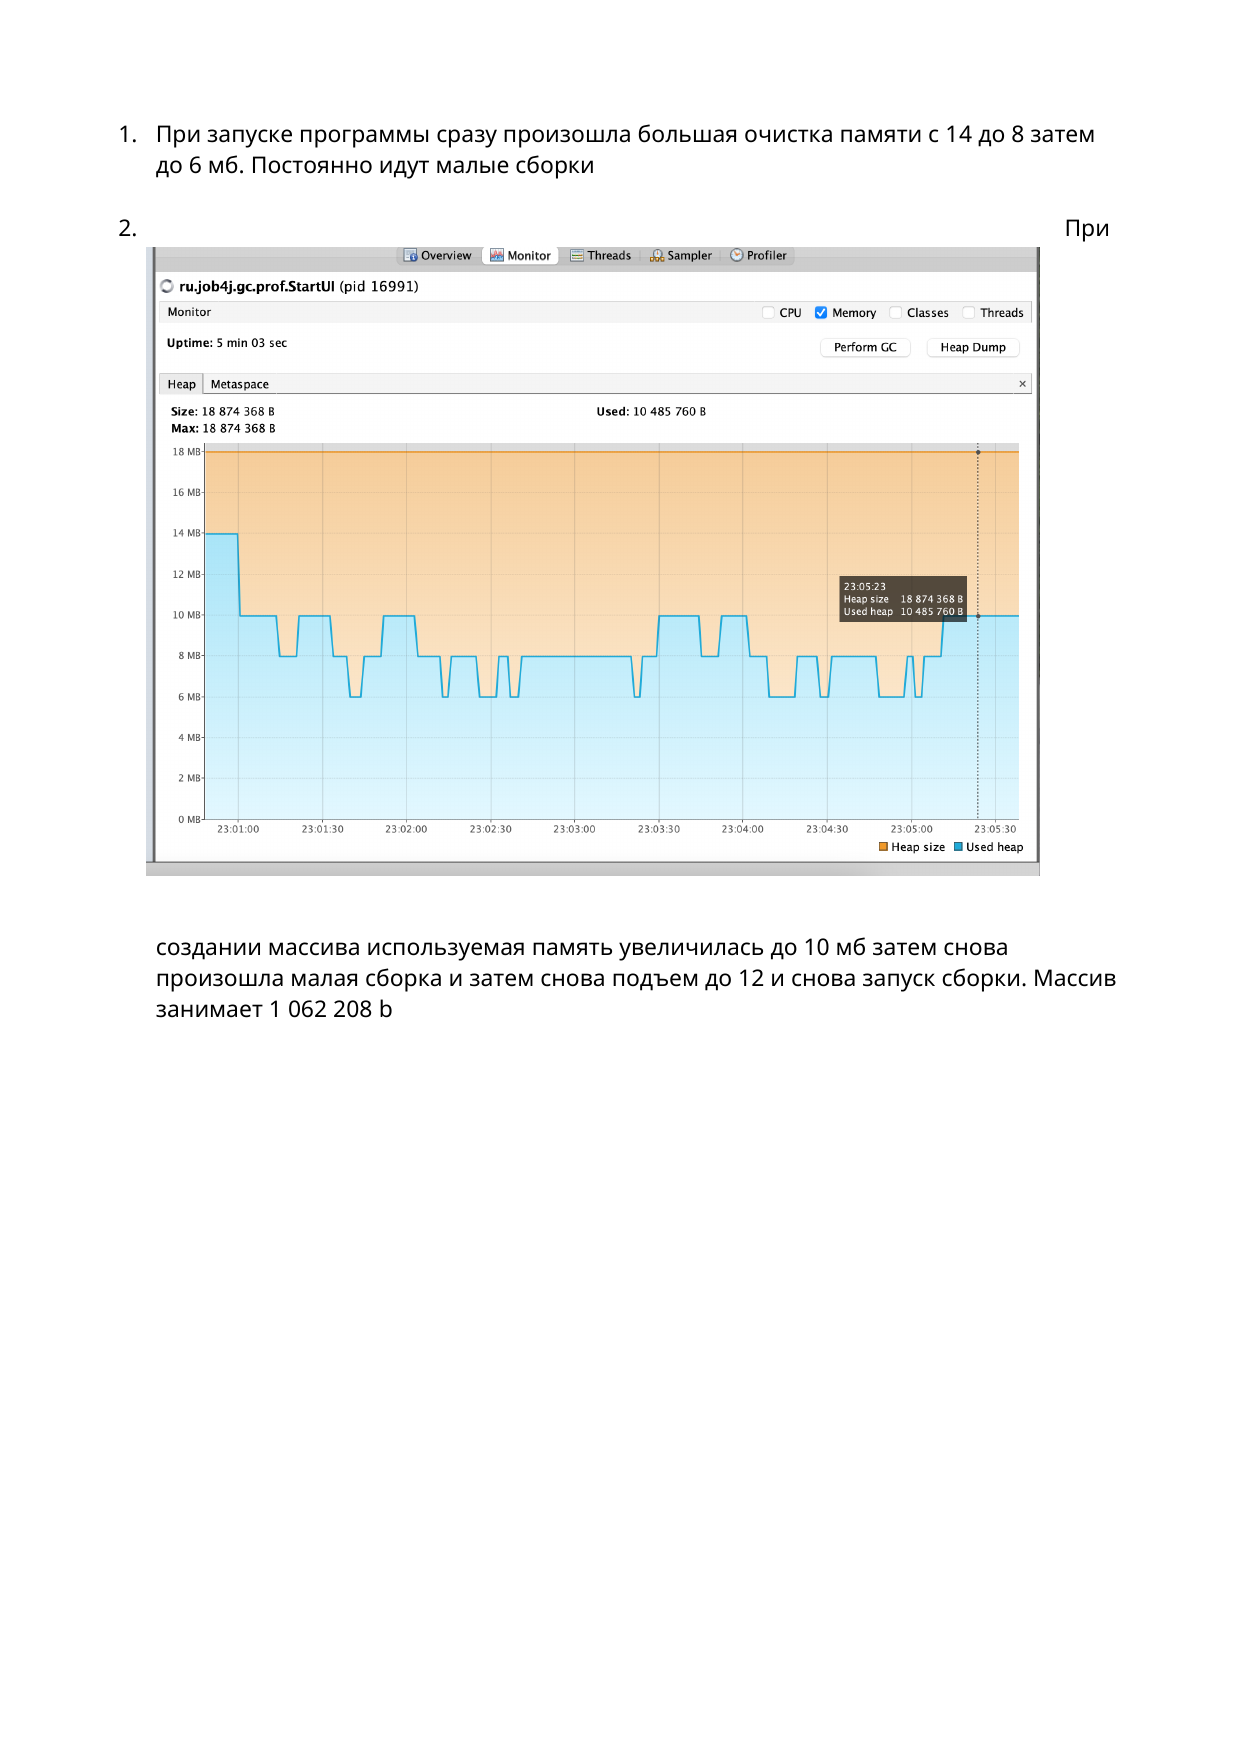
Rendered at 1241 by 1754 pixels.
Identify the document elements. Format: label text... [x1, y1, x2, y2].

picture [145, 247, 1040, 876]
list При запуске программы сразу произошла большая очистка памяти с 14 до 8 затем до 6 мб. Постоянно идут малые сборки [118, 118, 1122, 181]
